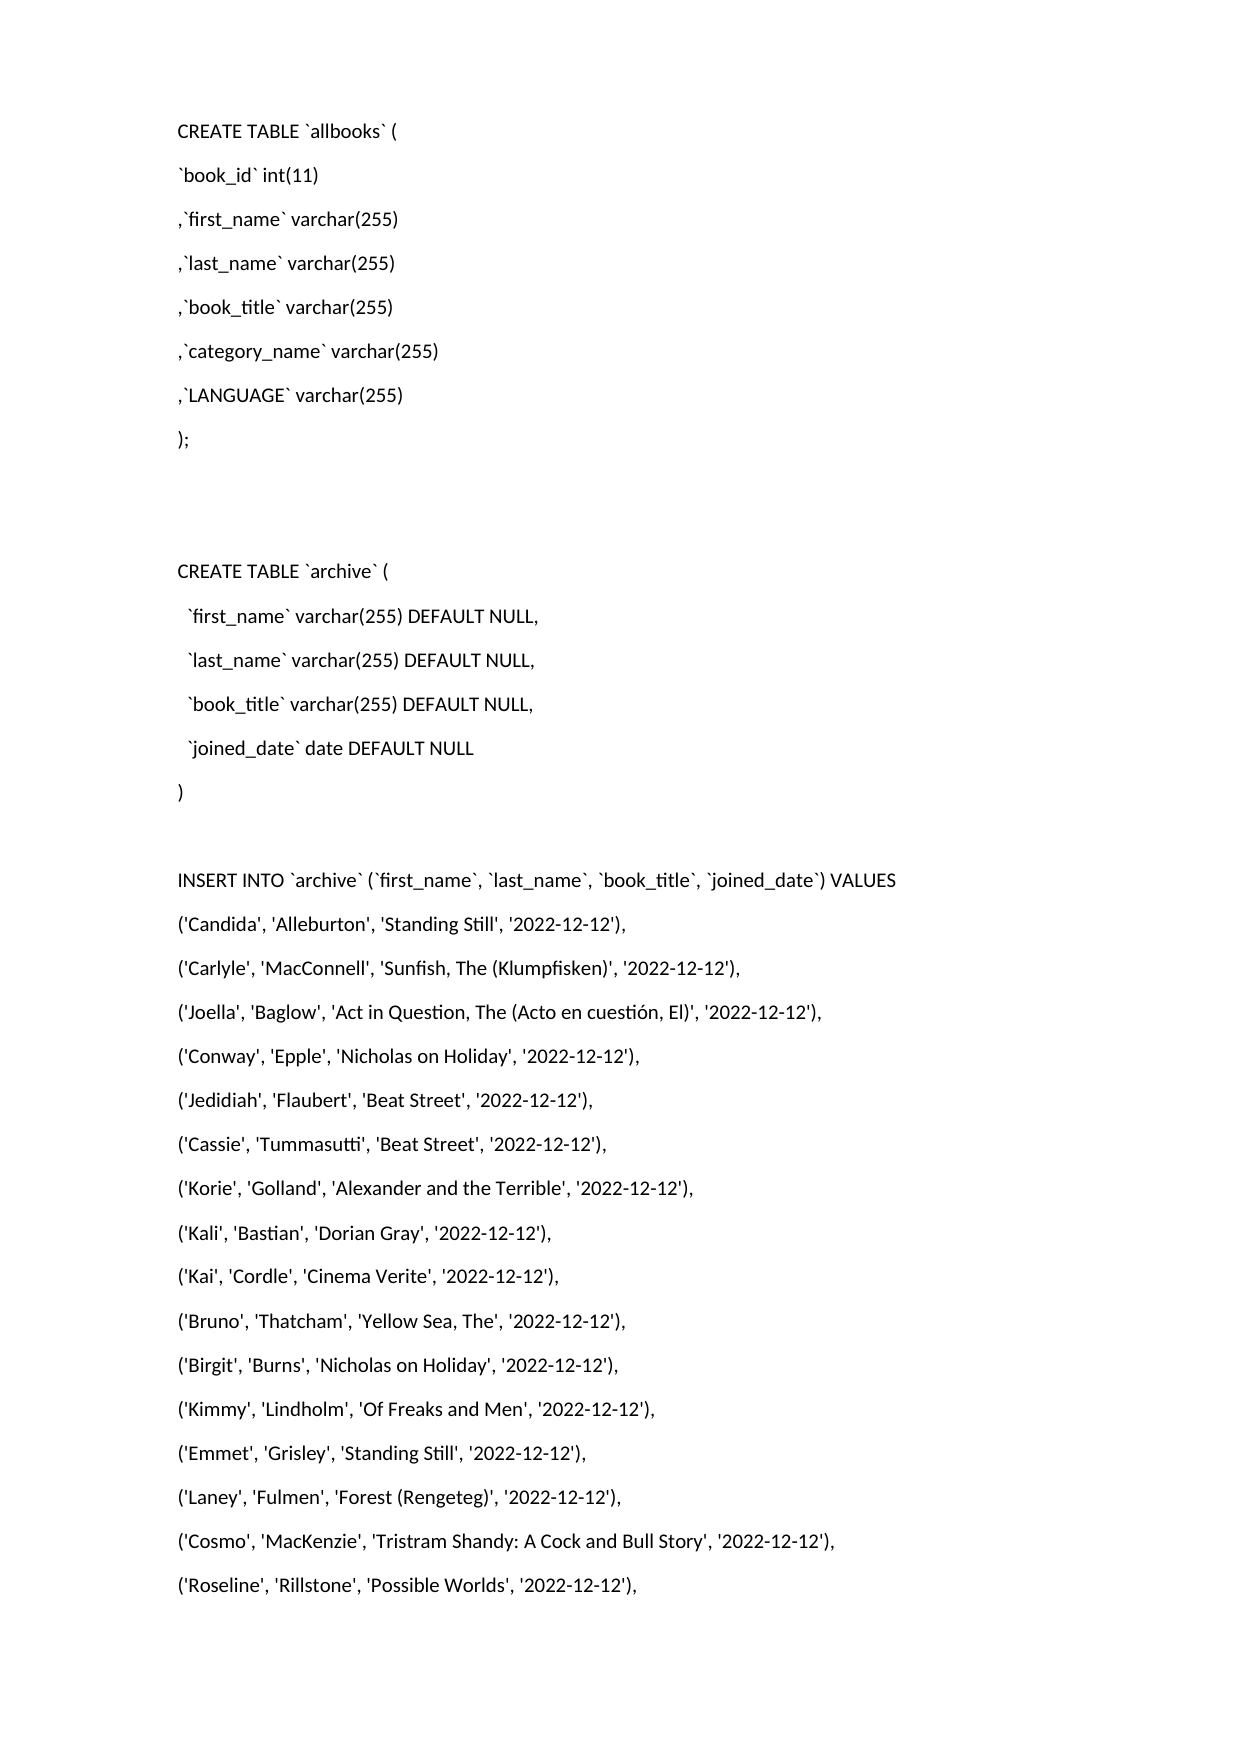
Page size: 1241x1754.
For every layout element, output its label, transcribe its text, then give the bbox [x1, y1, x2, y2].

text ); [177, 427, 1152, 452]
text CREATE TABLE `archive` ( [177, 559, 1152, 584]
text ('Joella', 'Baglow', 'Act in Question, The (Acto en cuestión, El)', '2022-12-12'), [177, 999, 1152, 1025]
text `first_name` varchar(255) DEFAULT NULL, [177, 603, 1152, 628]
text `joined_date` date DEFAULT NULL [177, 735, 1152, 760]
text CREATE TABLE `allbooks` ( [177, 118, 1152, 143]
text ,`first_name` varchar(255) [177, 206, 1152, 232]
text ('Birgit', 'Burns', 'Nicholas on Holiday', '2022-12-12'), [177, 1352, 1152, 1377]
text ('Kimmy', 'Lindholm', 'Of Freaks and Men', '2022-12-12'), [177, 1396, 1152, 1421]
text ('Emmet', 'Grisley', 'Standing Still', '2022-12-12'), [177, 1440, 1152, 1465]
text ,`LANGUAGE` varchar(255) [177, 382, 1152, 408]
text ('Roseline', 'Rillstone', 'Possible Worlds', '2022-12-12'), [177, 1572, 1152, 1598]
text ) [177, 779, 1152, 804]
text ('Korie', 'Golland', 'Alexander and the Terrible', '2022-12-12'), [177, 1176, 1152, 1201]
text INSERT INTO `archive` (`first_name`, `last_name`, `book_title`, `joined_date`) VALUES [177, 867, 1152, 893]
text ('Carlyle', 'MacConnell', 'Sunfish, The (Klumpfisken)', '2022-12-12'), [177, 955, 1152, 981]
text ,`category_name` varchar(255) [177, 338, 1152, 364]
text `last_name` varchar(255) DEFAULT NULL, [177, 647, 1152, 672]
text ('Jedidiah', 'Flaubert', 'Beat Street', '2022-12-12'), [177, 1087, 1152, 1113]
text ('Kai', 'Cordle', 'Cinema Verite', '2022-12-12'), [177, 1264, 1152, 1289]
text ('Cosmo', 'MacKenzie', 'Tristram Shandy: A Cock and Bull Story', '2022-12-12'), [177, 1528, 1152, 1553]
text ('Candida', 'Alleburton', 'Standing Still', '2022-12-12'), [177, 911, 1152, 937]
text ('Conway', 'Epple', 'Nicholas on Holiday', '2022-12-12'), [177, 1043, 1152, 1069]
text ,`last_name` varchar(255) [177, 250, 1152, 276]
text ('Bruno', 'Thatcham', 'Yellow Sea, The', '2022-12-12'), [177, 1308, 1152, 1333]
text `book_title` varchar(255) DEFAULT NULL, [177, 691, 1152, 716]
text `book_id` int(11) [177, 162, 1152, 188]
text ('Cassie', 'Tummasutti', 'Beat Street', '2022-12-12'), [177, 1132, 1152, 1157]
text ('Kali', 'Bastian', 'Dorian Gray', '2022-12-12'), [177, 1220, 1152, 1245]
text ,`book_title` varchar(255) [177, 294, 1152, 320]
text ('Laney', 'Fulmen', 'Forest (Rengeteg)', '2022-12-12'), [177, 1484, 1152, 1509]
